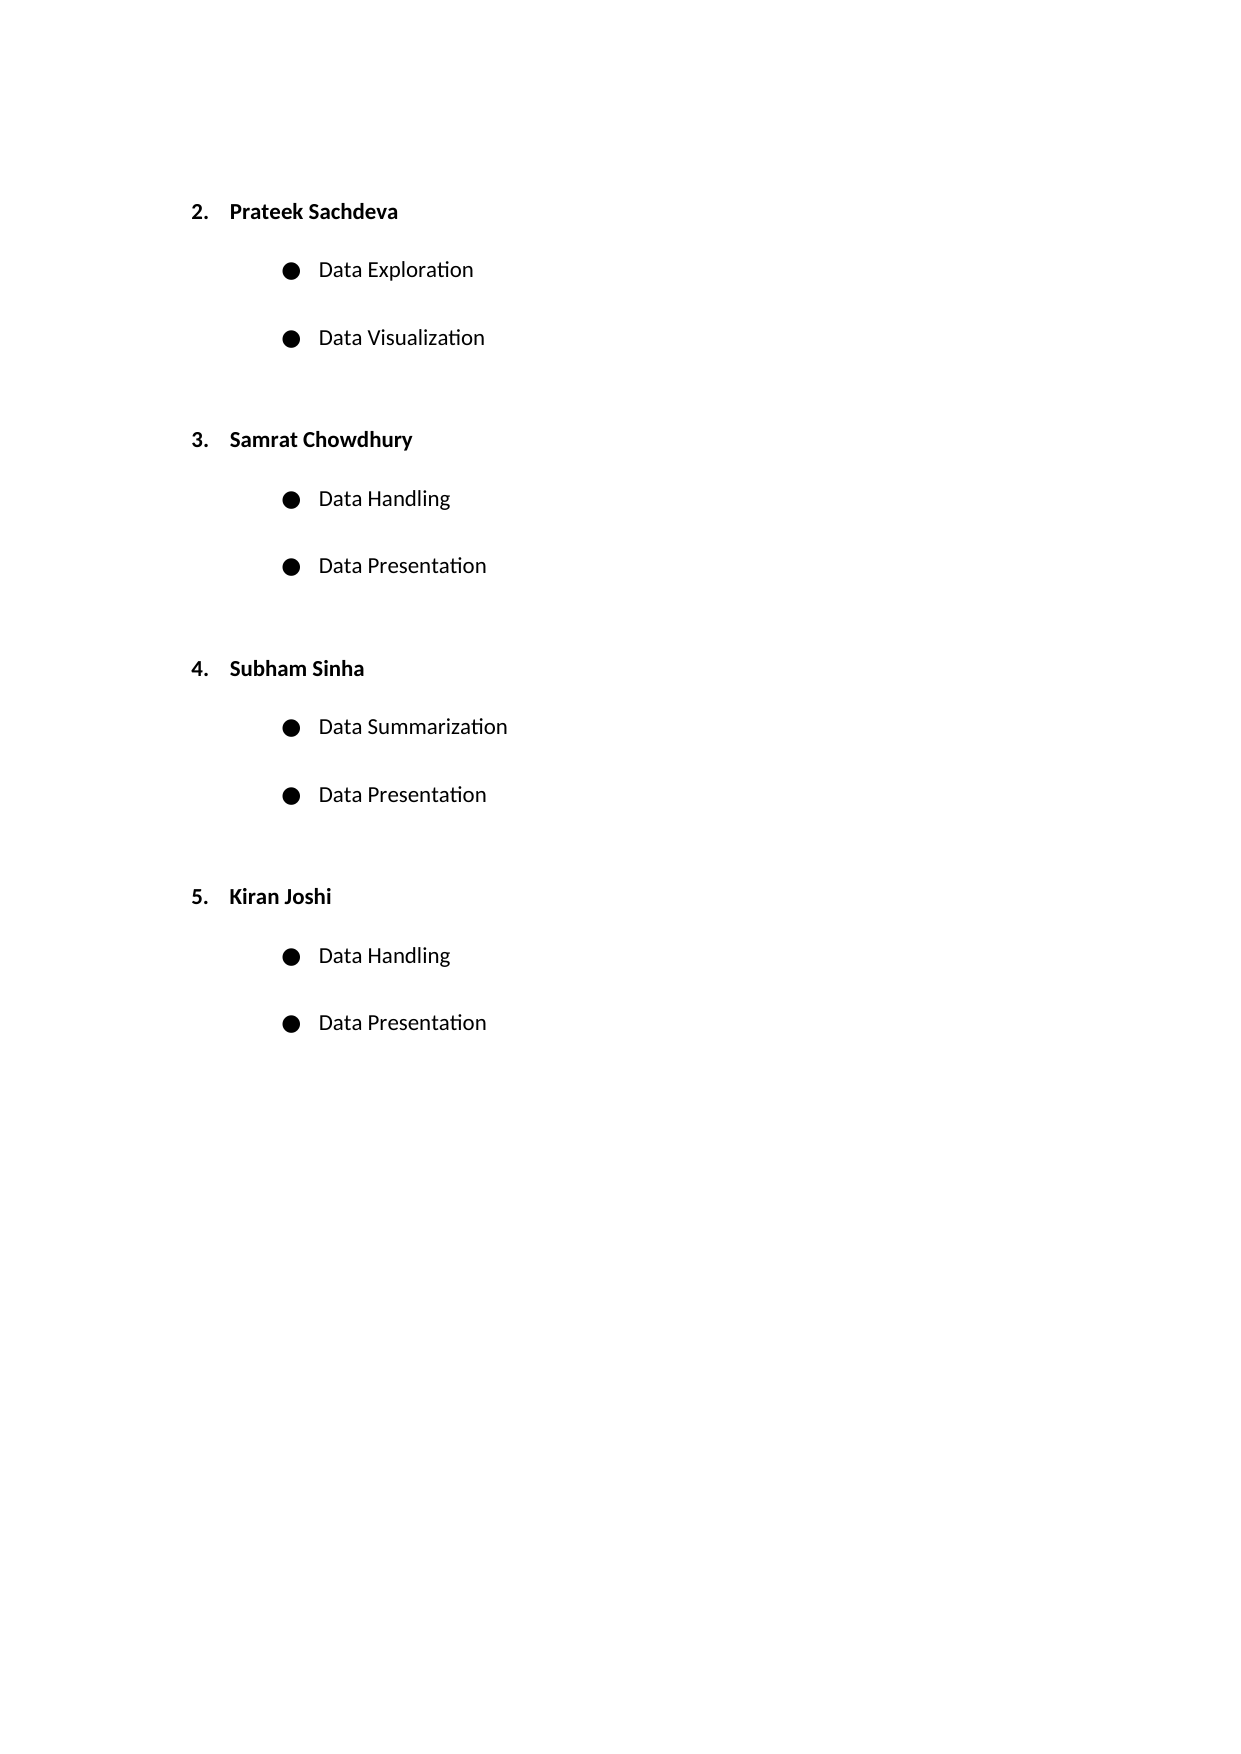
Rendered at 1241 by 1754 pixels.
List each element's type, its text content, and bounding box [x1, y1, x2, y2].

list Data Handling [281, 472, 1090, 519]
list Data Handling [281, 929, 1090, 976]
text 2. Prateek Sachdeva [150, 197, 1090, 225]
text 4. Subham Sinha [150, 654, 1090, 682]
text 3. Samrat Chowdhury [150, 425, 1090, 453]
text 5. Kiran Joshi [150, 882, 1090, 911]
list Data Visualization [281, 311, 1090, 358]
list Data Summarization [281, 701, 1090, 748]
list Data Presentation [281, 768, 1090, 815]
list Data Exploration [281, 244, 1090, 291]
list Data Presentation [281, 997, 1090, 1044]
list Data Presentation [281, 540, 1090, 587]
